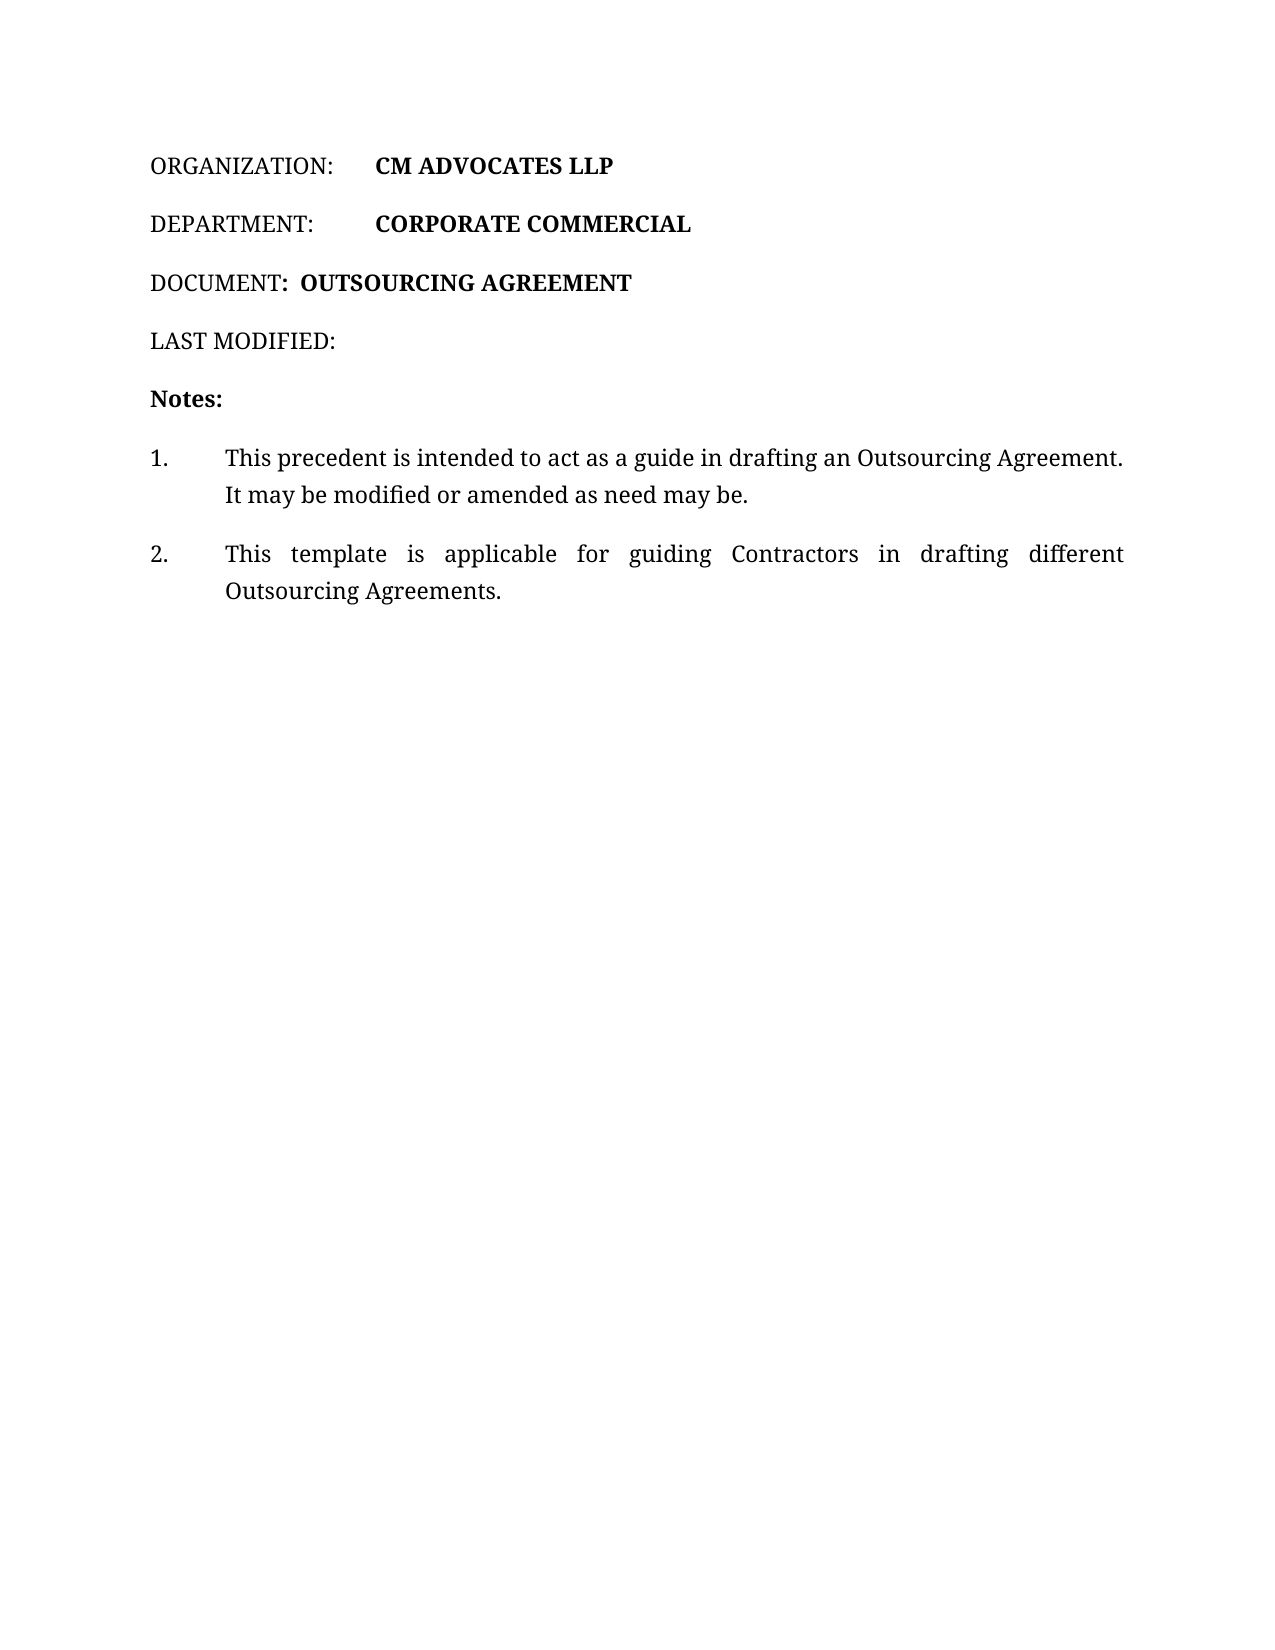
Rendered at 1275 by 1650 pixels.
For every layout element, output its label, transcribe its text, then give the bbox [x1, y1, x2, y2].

text LAST MODIFIED: [150, 325, 1125, 356]
text DOCUMENT: OUTSOURCING AGREEMENT [150, 267, 1125, 298]
text Notes: [150, 383, 1125, 414]
text DEPARTMENT: CORPORATE COMMERCIAL [150, 208, 1125, 239]
list This template is applicable for guiding Contractors in drafting different Outsourcing Agreements. [150, 537, 1125, 606]
list This precedent is intended to act as a guide in drafting an Outsourcing Agreement. It may be modified or amended as need may be. [150, 442, 1125, 510]
text ORGANIZATION: CM ADVOCATES LLP [150, 150, 1125, 181]
